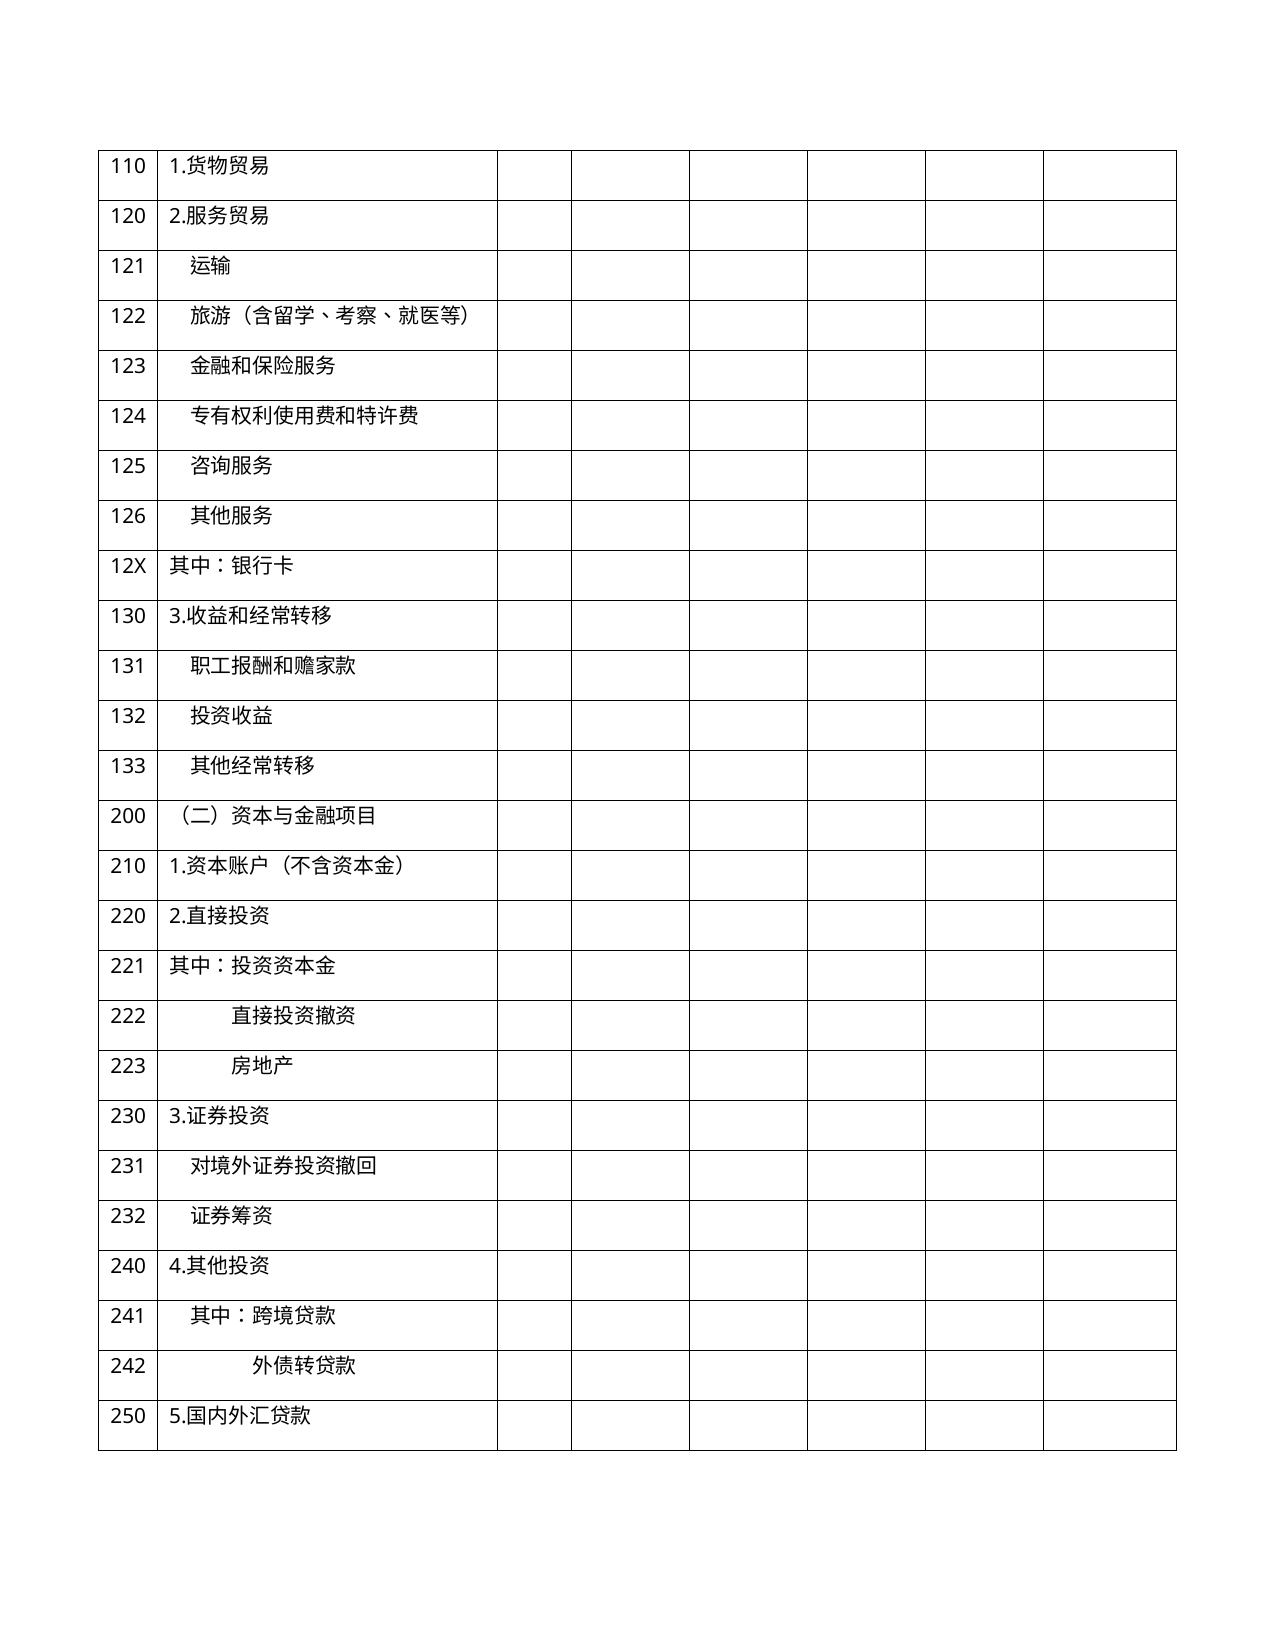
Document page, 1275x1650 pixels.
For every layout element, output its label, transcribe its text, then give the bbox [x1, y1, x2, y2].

table_cell [926, 351, 1043, 400]
table_cell [926, 601, 1043, 650]
table_cell [572, 1001, 689, 1050]
table_cell [690, 601, 807, 650]
table_cell [926, 801, 1043, 850]
table_cell [926, 1101, 1043, 1150]
table_cell [1044, 801, 1176, 850]
table_cell [690, 351, 807, 400]
table_cell [498, 251, 571, 300]
table_cell [808, 201, 925, 250]
table_cell [498, 551, 571, 600]
table_cell [690, 1051, 807, 1100]
table_cell [572, 501, 689, 550]
table_cell [498, 1051, 571, 1100]
table_cell [808, 1151, 925, 1200]
table_cell 其中：跨境贷款 [158, 1301, 497, 1350]
table_cell [1044, 851, 1176, 900]
table_cell [690, 1201, 807, 1250]
table_cell [1044, 251, 1176, 300]
table_cell [808, 951, 925, 1000]
table_cell [1044, 1351, 1176, 1400]
table_cell [926, 1401, 1043, 1450]
table_cell [498, 401, 571, 450]
table_cell [808, 1001, 925, 1050]
table_cell [572, 1051, 689, 1100]
table_cell [572, 451, 689, 500]
table_cell [926, 1301, 1043, 1350]
table_cell [926, 1001, 1043, 1050]
table_cell 200 [99, 801, 157, 850]
table_cell [808, 801, 925, 850]
table_cell [808, 351, 925, 400]
table_cell [498, 151, 571, 200]
table_cell [926, 901, 1043, 950]
table_cell [926, 1251, 1043, 1300]
table_cell [926, 451, 1043, 500]
table_cell [926, 251, 1043, 300]
table_cell [498, 301, 571, 350]
table_cell [808, 1101, 925, 1150]
table_cell 其中：银行卡 [158, 551, 497, 600]
table_cell 3.证券投资 [158, 1101, 497, 1150]
table_cell [1044, 1151, 1176, 1200]
table_cell 2.直接投资 [158, 901, 497, 950]
table_cell [808, 851, 925, 900]
table_cell [1044, 901, 1176, 950]
table_cell [498, 1101, 571, 1150]
table_cell [808, 551, 925, 600]
table_cell [572, 1151, 689, 1200]
table_cell [1044, 151, 1176, 200]
table_cell [498, 1201, 571, 1250]
table_cell 运输 [158, 251, 497, 300]
table_cell [572, 251, 689, 300]
table_cell 242 [99, 1351, 157, 1400]
table_cell [572, 751, 689, 800]
table_cell [690, 251, 807, 300]
table_cell [498, 601, 571, 650]
table_cell [1044, 1301, 1176, 1350]
table_cell [498, 901, 571, 950]
table_cell [572, 1401, 689, 1450]
table_cell [926, 1051, 1043, 1100]
table_cell [572, 401, 689, 450]
table_cell 120 [99, 201, 157, 250]
table_cell [1044, 201, 1176, 250]
table_cell 咨询服务 [158, 451, 497, 500]
table_cell [808, 251, 925, 300]
table_cell [690, 751, 807, 800]
table_cell [690, 451, 807, 500]
table_cell [926, 701, 1043, 750]
table_cell [572, 551, 689, 600]
table_cell [572, 951, 689, 1000]
table_cell [926, 851, 1043, 900]
table_cell 2.服务贸易 [158, 201, 497, 250]
table_cell [498, 1151, 571, 1200]
table_cell [1044, 1101, 1176, 1150]
table_cell [808, 1301, 925, 1350]
table_cell [1044, 951, 1176, 1000]
table_cell [1044, 701, 1176, 750]
table_cell [808, 1401, 925, 1450]
table_cell [690, 1001, 807, 1050]
table_cell 外债转贷款 [158, 1351, 497, 1400]
table_cell 其他服务 [158, 501, 497, 550]
table_cell 221 [99, 951, 157, 1000]
table_cell [690, 801, 807, 850]
table_cell 125 [99, 451, 157, 500]
table_cell [572, 801, 689, 850]
table_cell 其他经常转移 [158, 751, 497, 800]
table_cell [808, 1351, 925, 1400]
table_cell 专有权利使用费和特许费 [158, 401, 497, 450]
table_cell [1044, 1201, 1176, 1250]
table_cell [690, 701, 807, 750]
table_cell [1044, 1001, 1176, 1050]
table_cell [690, 1151, 807, 1200]
table_cell 投资收益 [158, 701, 497, 750]
table_cell [690, 901, 807, 950]
table_cell [498, 651, 571, 700]
table_cell [690, 1301, 807, 1350]
table_cell 240 [99, 1251, 157, 1300]
table_cell [498, 751, 571, 800]
table_cell [572, 301, 689, 350]
table_cell [808, 1051, 925, 1100]
table_cell 12X [99, 551, 157, 600]
table_cell [572, 1251, 689, 1300]
table_cell 123 [99, 351, 157, 400]
table_cell 直接投资撤资 [158, 1001, 497, 1050]
table_cell [690, 551, 807, 600]
table_cell （二）资本与金融项目 [158, 801, 497, 850]
table_cell [498, 1001, 571, 1050]
table_cell [926, 651, 1043, 700]
table_cell [498, 1251, 571, 1300]
table_cell [498, 451, 571, 500]
table_cell [926, 301, 1043, 350]
table_cell 126 [99, 501, 157, 550]
table_cell 124 [99, 401, 157, 450]
table_cell [808, 651, 925, 700]
table_cell [1044, 501, 1176, 550]
table_cell [1044, 451, 1176, 500]
table_cell [1044, 301, 1176, 350]
table_cell [572, 1351, 689, 1400]
table_cell 旅游（含留学、考察、就医等） [158, 301, 497, 350]
table_cell [690, 851, 807, 900]
table_cell [572, 851, 689, 900]
table_cell [572, 1201, 689, 1250]
table_cell [498, 1401, 571, 1450]
table_cell [690, 201, 807, 250]
table_cell [572, 351, 689, 400]
table_cell [690, 1351, 807, 1400]
table_cell [1044, 751, 1176, 800]
table_cell 210 [99, 851, 157, 900]
table_cell [808, 301, 925, 350]
table_cell [572, 1301, 689, 1350]
table_cell 231 [99, 1151, 157, 1200]
table_cell 4.其他投资 [158, 1251, 497, 1300]
table_cell [926, 751, 1043, 800]
table_cell 230 [99, 1101, 157, 1150]
table_cell 1.资本账户（不含资本金） [158, 851, 497, 900]
table_cell [690, 501, 807, 550]
table_cell 金融和保险服务 [158, 351, 497, 400]
table_cell [498, 1351, 571, 1400]
table_cell [926, 151, 1043, 200]
table_cell [690, 1251, 807, 1300]
table_cell [926, 1351, 1043, 1400]
table_cell [1044, 351, 1176, 400]
table_cell [690, 951, 807, 1000]
table_cell [926, 951, 1043, 1000]
table_cell [926, 551, 1043, 600]
table_cell 110 [99, 151, 157, 200]
table_cell 130 [99, 601, 157, 650]
table_cell 222 [99, 1001, 157, 1050]
table_cell [572, 901, 689, 950]
table_cell [498, 1301, 571, 1350]
table_cell [690, 401, 807, 450]
table_cell [572, 651, 689, 700]
table_cell 132 [99, 701, 157, 750]
table_cell [690, 151, 807, 200]
table_cell [926, 1201, 1043, 1250]
table_cell [690, 1401, 807, 1450]
table_cell [808, 1201, 925, 1250]
table_cell [808, 901, 925, 950]
table_cell 1.货物贸易 [158, 151, 497, 200]
table_cell 223 [99, 1051, 157, 1100]
table_cell 职工报酬和赡家款 [158, 651, 497, 700]
table_cell [572, 701, 689, 750]
table_cell 其中：投资资本金 [158, 951, 497, 1000]
table_cell 122 [99, 301, 157, 350]
table_cell [926, 1151, 1043, 1200]
table_cell [498, 951, 571, 1000]
table_cell 232 [99, 1201, 157, 1250]
table_cell [1044, 1051, 1176, 1100]
table_cell [1044, 601, 1176, 650]
table_cell [572, 601, 689, 650]
table_cell [1044, 1401, 1176, 1450]
table_cell 3.收益和经常转移 [158, 601, 497, 650]
table_cell [1044, 1251, 1176, 1300]
table_cell [572, 151, 689, 200]
table_cell [690, 651, 807, 700]
table_cell 241 [99, 1301, 157, 1350]
table_cell 5.国内外汇贷款 [158, 1401, 497, 1450]
table_cell 对境外证券投资撤回 [158, 1151, 497, 1200]
table_cell [498, 351, 571, 400]
table_cell [808, 501, 925, 550]
table_cell [498, 501, 571, 550]
table_cell 证券筹资 [158, 1201, 497, 1250]
table_cell [1044, 551, 1176, 600]
table_cell [498, 701, 571, 750]
table_cell [498, 801, 571, 850]
table_cell 房地产 [158, 1051, 497, 1100]
table_cell [690, 301, 807, 350]
table_cell 250 [99, 1401, 157, 1450]
table_cell [808, 1251, 925, 1300]
table_cell [926, 401, 1043, 450]
table_cell [926, 201, 1043, 250]
table_cell [1044, 401, 1176, 450]
table_cell [808, 601, 925, 650]
table_cell [572, 1101, 689, 1150]
table_cell [808, 401, 925, 450]
table_cell 131 [99, 651, 157, 700]
table_cell [1044, 651, 1176, 700]
table_cell [498, 851, 571, 900]
table_cell [690, 1101, 807, 1150]
table_cell [498, 201, 571, 250]
table_cell 220 [99, 901, 157, 950]
table_cell [808, 751, 925, 800]
table_cell [926, 501, 1043, 550]
table_cell 121 [99, 251, 157, 300]
table_cell 133 [99, 751, 157, 800]
table_cell [808, 451, 925, 500]
table_cell [808, 151, 925, 200]
table_cell [808, 701, 925, 750]
table_cell [572, 201, 689, 250]
